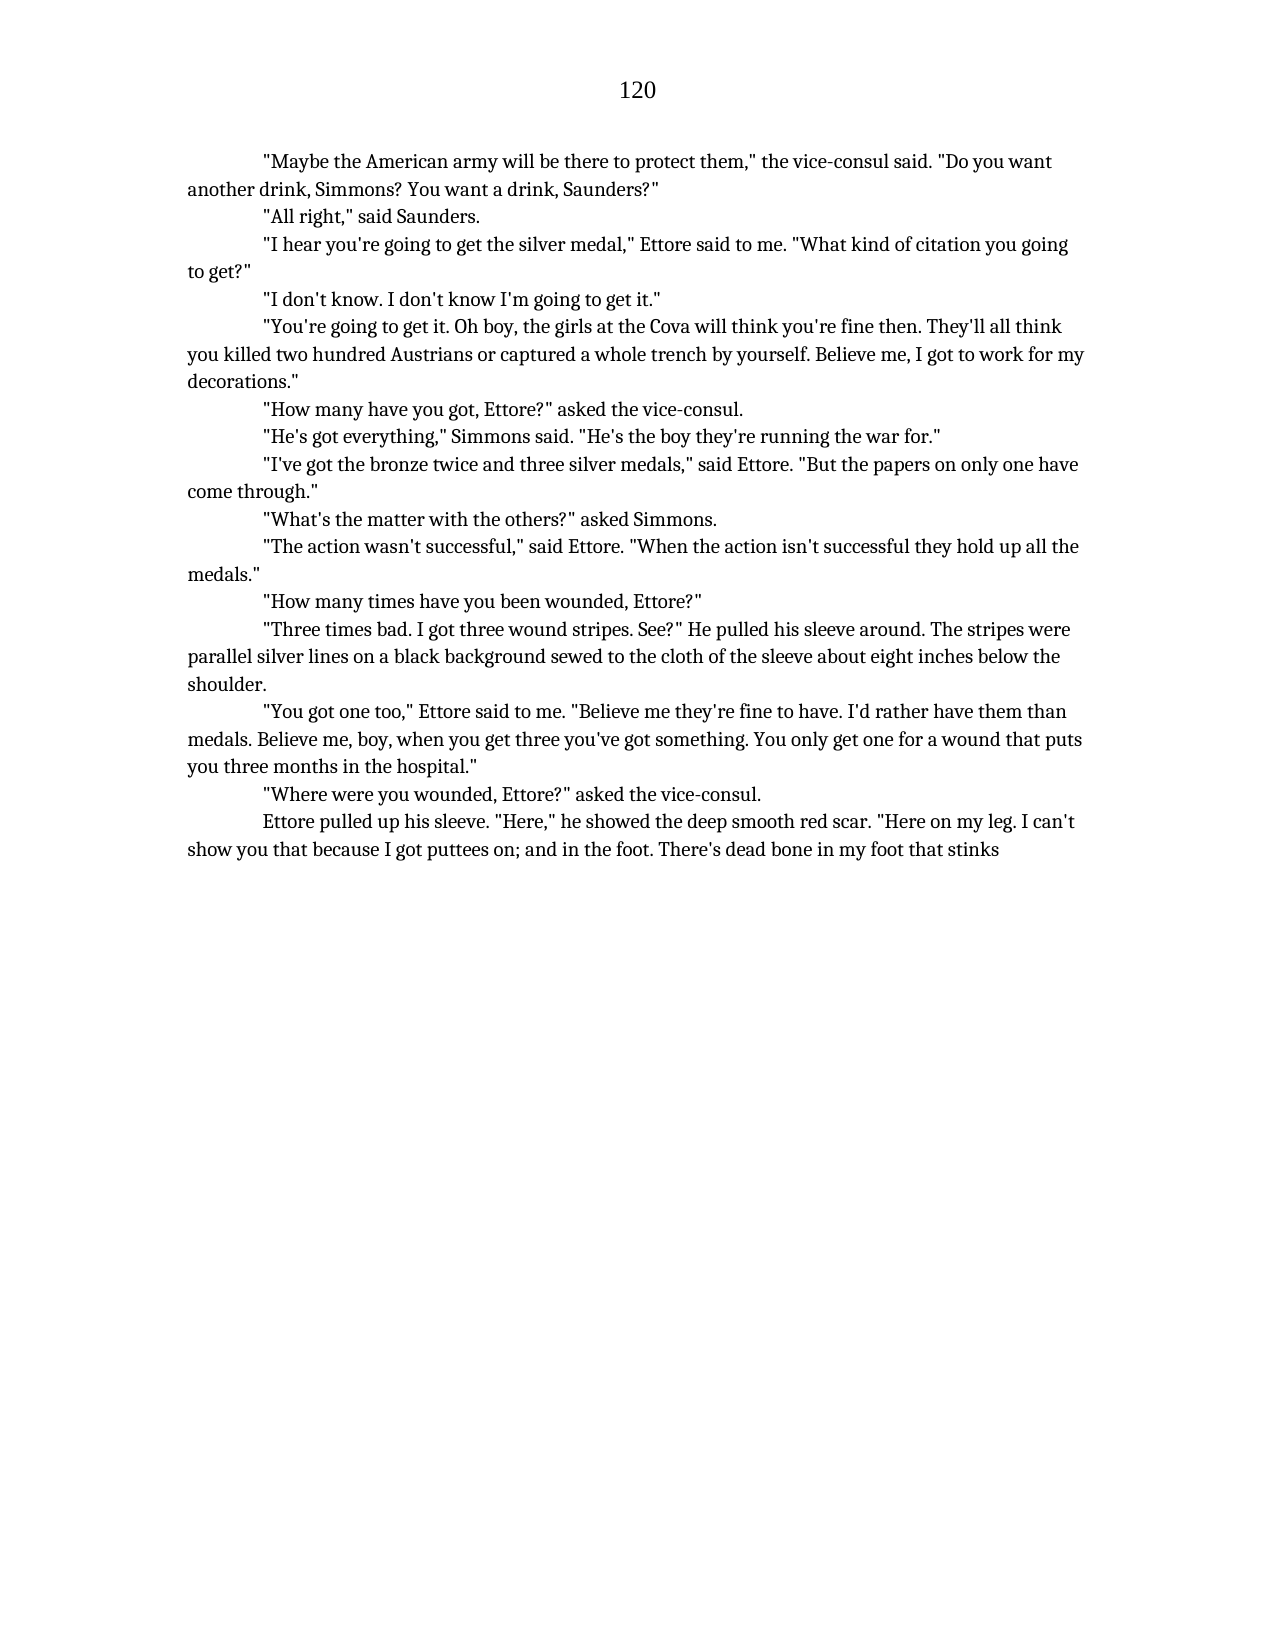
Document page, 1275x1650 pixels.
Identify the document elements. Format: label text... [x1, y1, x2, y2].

text "I hear you're going to get the silver medal," Ettore said to me. "What kind of citation you going to get?" [187, 232, 1087, 284]
text "The action wasn't successful," said Ettore. "When the action isn't successful they hold up all the medals." [187, 535, 1087, 586]
text "He's got everything," Simmons said. "He's the boy they're running the war for." [187, 425, 1087, 449]
text "Where were you wounded, Ettore?" asked the vice-consul. [187, 782, 1087, 806]
text "You got one too," Ettore said to me. "Believe me they're fine to have. I'd rather have them than medals. Believe me, boy, when you get three you've got something. You only get one for a wound that puts you three months in the hospital." [187, 700, 1087, 779]
text "All right," said Saunders. [187, 205, 1087, 229]
text "What's the matter with the others?" asked Simmons. [187, 507, 1087, 531]
text "How many have you got, Ettore?" asked the vice-consul. [187, 397, 1087, 421]
text "Three times bad. I got three wound stripes. See?" He pulled his sleeve around. The stripes were parallel silver lines on a black background sewed to the cloth of the sleeve about eight inches below the shoulder. [187, 617, 1087, 696]
text "Maybe the American army will be there to protect them," the vice-consul said. "Do you want another drink, Simmons? You want a drink, Saunders?" [187, 150, 1087, 201]
text "You're going to get it. Oh boy, the girls at the Cova will think you're fine then. They'll all think you killed two hundred Austrians or captured a whole trench by yourself. Believe me, I got to work for my decorations." [187, 315, 1087, 394]
text "I don't know. I don't know I'm going to get it." [187, 287, 1087, 311]
text "How many times have you been wounded, Ettore?" [187, 590, 1087, 614]
text "I've got the bronze twice and three silver medals," said Ettore. "But the papers on only one have come through." [187, 452, 1087, 504]
text Ettore pulled up his sleeve. "Here," he showed the deep smooth red scar. "Here on my leg. I can't show you that because I got puttees on; and in the foot. There's dead bone in my foot that stinks [187, 810, 1087, 861]
